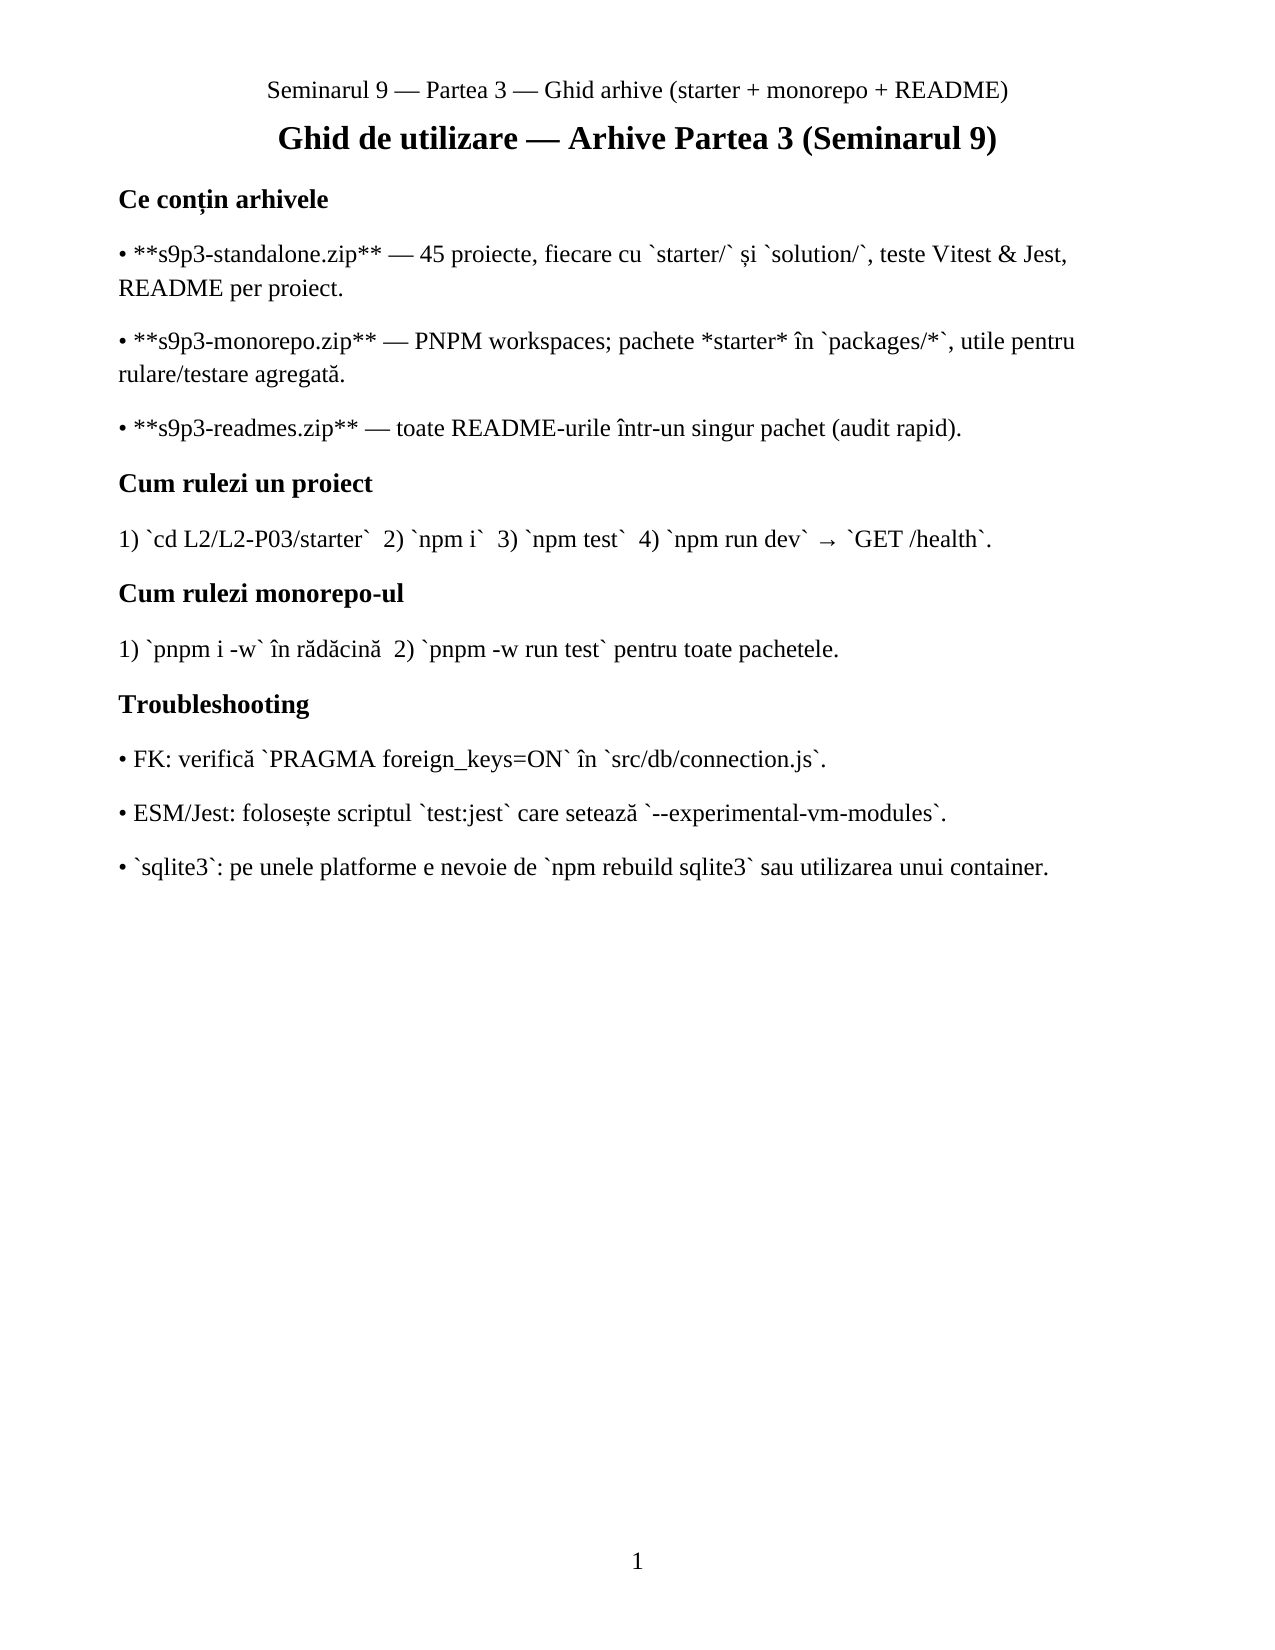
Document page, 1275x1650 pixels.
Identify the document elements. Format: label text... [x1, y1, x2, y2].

text • ESM/Jest: folosește scriptul `test:jest` care setează `--experimental-vm-modules`. [118, 798, 1157, 827]
text Troubleshooting [118, 688, 1157, 719]
text • **s9p3-standalone.zip** — 45 proiecte, fiecare cu `starter/` și `solution/`, teste Vitest & Jest, README per proiect. [118, 239, 1157, 301]
text • **s9p3-monorepo.zip** — PNPM workspaces; pachete *starter* în `packages/*`, utile pentru rulare/testare agregată. [118, 326, 1157, 388]
text • **s9p3-readmes.zip** — toate README‑urile într‑un singur pachet (audit rapid). [118, 413, 1157, 442]
text Ghid de utilizare — Arhive Partea 3 (Seminarul 9) [118, 118, 1157, 156]
text Cum rulezi monorepo‑ul [118, 578, 1157, 609]
text • FK: verifică `PRAGMA foreign_keys=ON` în `src/db/connection.js`. [118, 744, 1157, 773]
text Ce conțin arhivele [118, 183, 1157, 214]
text • `sqlite3`: pe unele platforme e nevoie de `npm rebuild sqlite3` sau utilizarea unui container. [118, 852, 1157, 881]
text 1) `cd L2/L2-P03/starter` 2) `npm i` 3) `npm test` 4) `npm run dev` → `GET /health`. [118, 524, 1157, 552]
text Cum rulezi un proiect [118, 467, 1157, 498]
text 1) `pnpm i -w` în rădăcină 2) `pnpm -w run test` pentru toate pachetele. [118, 634, 1157, 663]
